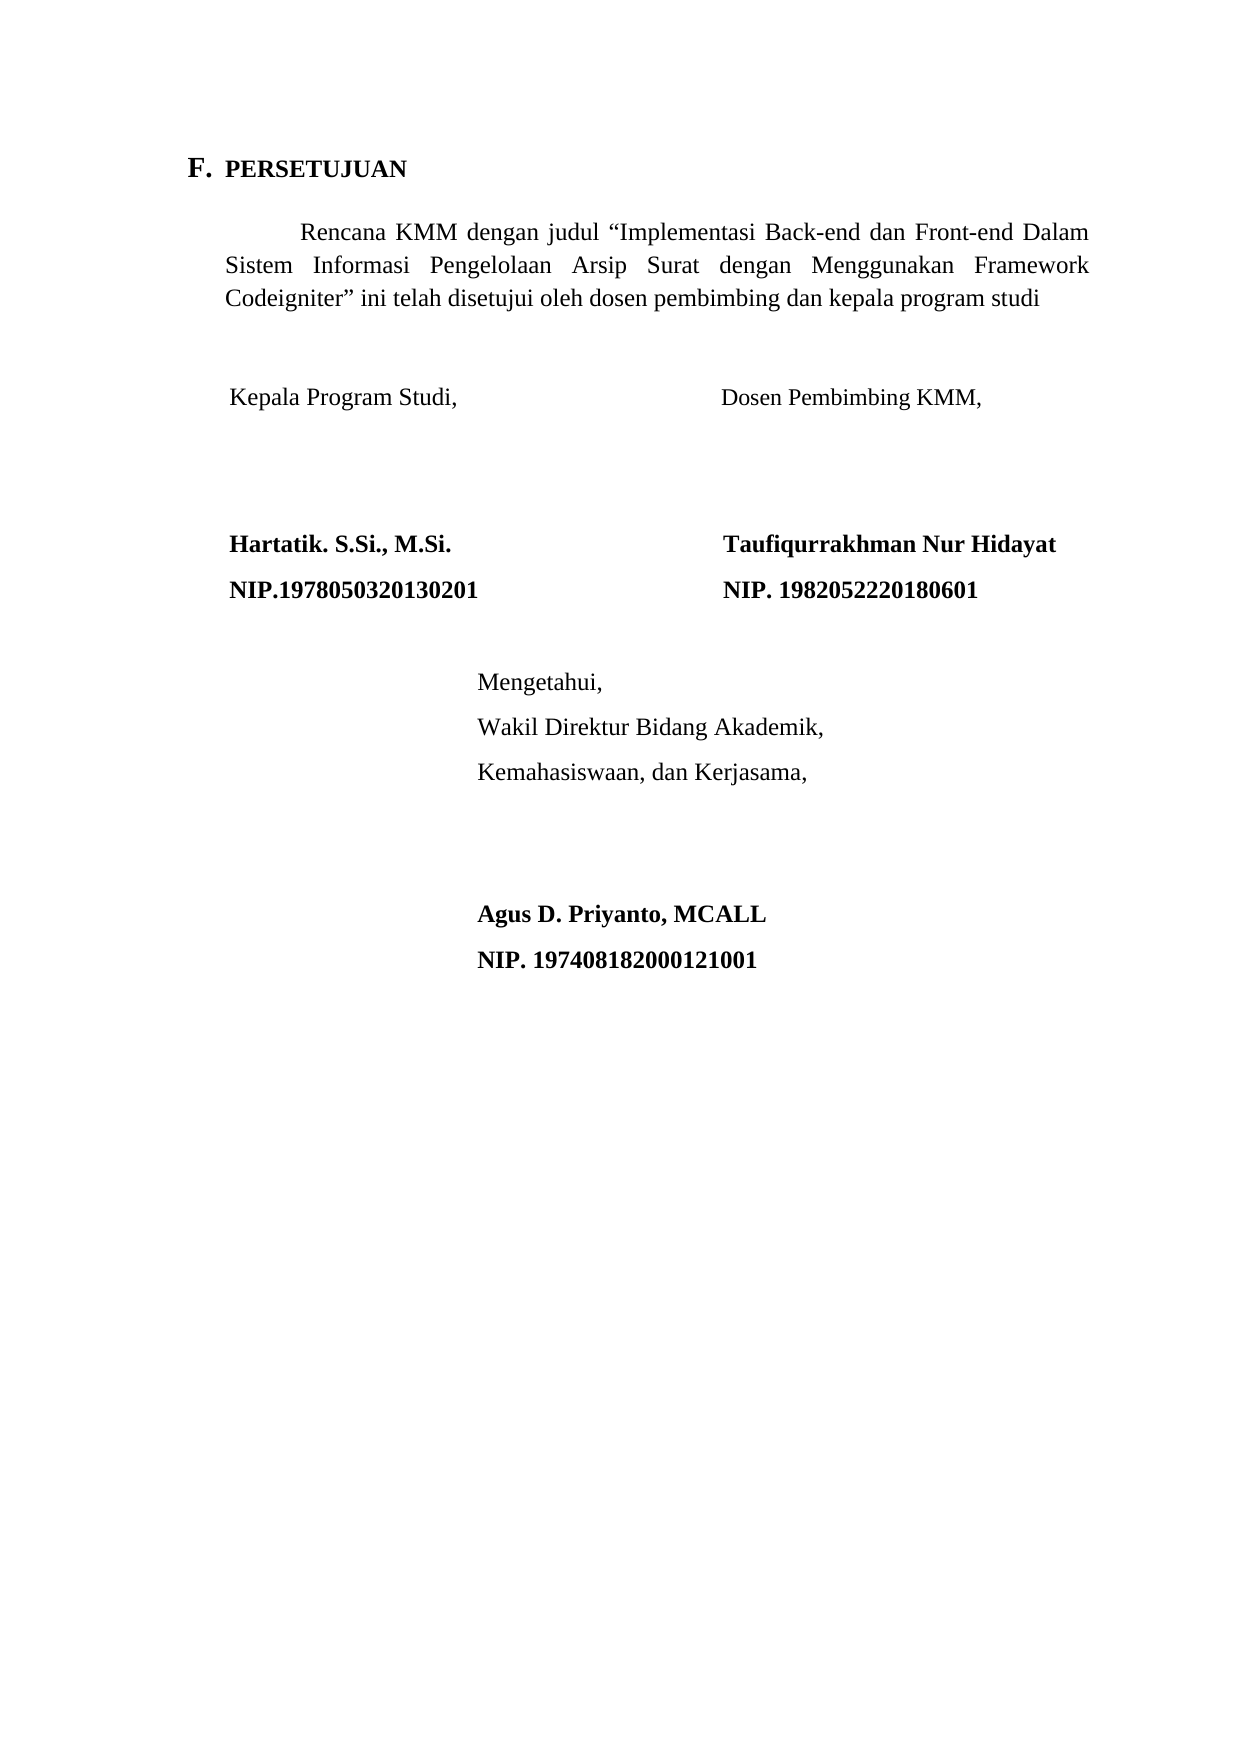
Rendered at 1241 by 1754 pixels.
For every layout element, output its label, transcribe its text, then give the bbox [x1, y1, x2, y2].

table_header Hartatik. S.Si., M.Si. [229, 530, 600, 575]
text Wakil Direktur Bidang Akademik, [477, 712, 1090, 741]
text Agus D. Priyanto, MCALL [477, 899, 1090, 928]
table_header Taufiqurrakhman Nur Hidayat [600, 530, 1110, 575]
text Kemahasiswaan, dan Kerjasama, [477, 757, 1090, 786]
table_cell NIP. 1982052220180601 [600, 575, 1110, 620]
table_cell NIP.1978050320130201 [229, 575, 600, 620]
text NIP. 197408182000121001 [477, 945, 1090, 974]
text Mengetahui, [477, 667, 1090, 695]
list PERSETUJUAN [187, 150, 1090, 183]
text Kepala Program Studi, Dosen Pembimbing KMM, [229, 382, 1090, 410]
text Rencana KMM dengan judul “Implementasi Back-end dan Front-end Dalam Sistem Informasi Pengelolaan Arsip Surat dengan Menggunakan Framework Codeigniter” ini telah disetujui oleh dosen pembimbing dan kepala program studi [225, 217, 1090, 312]
